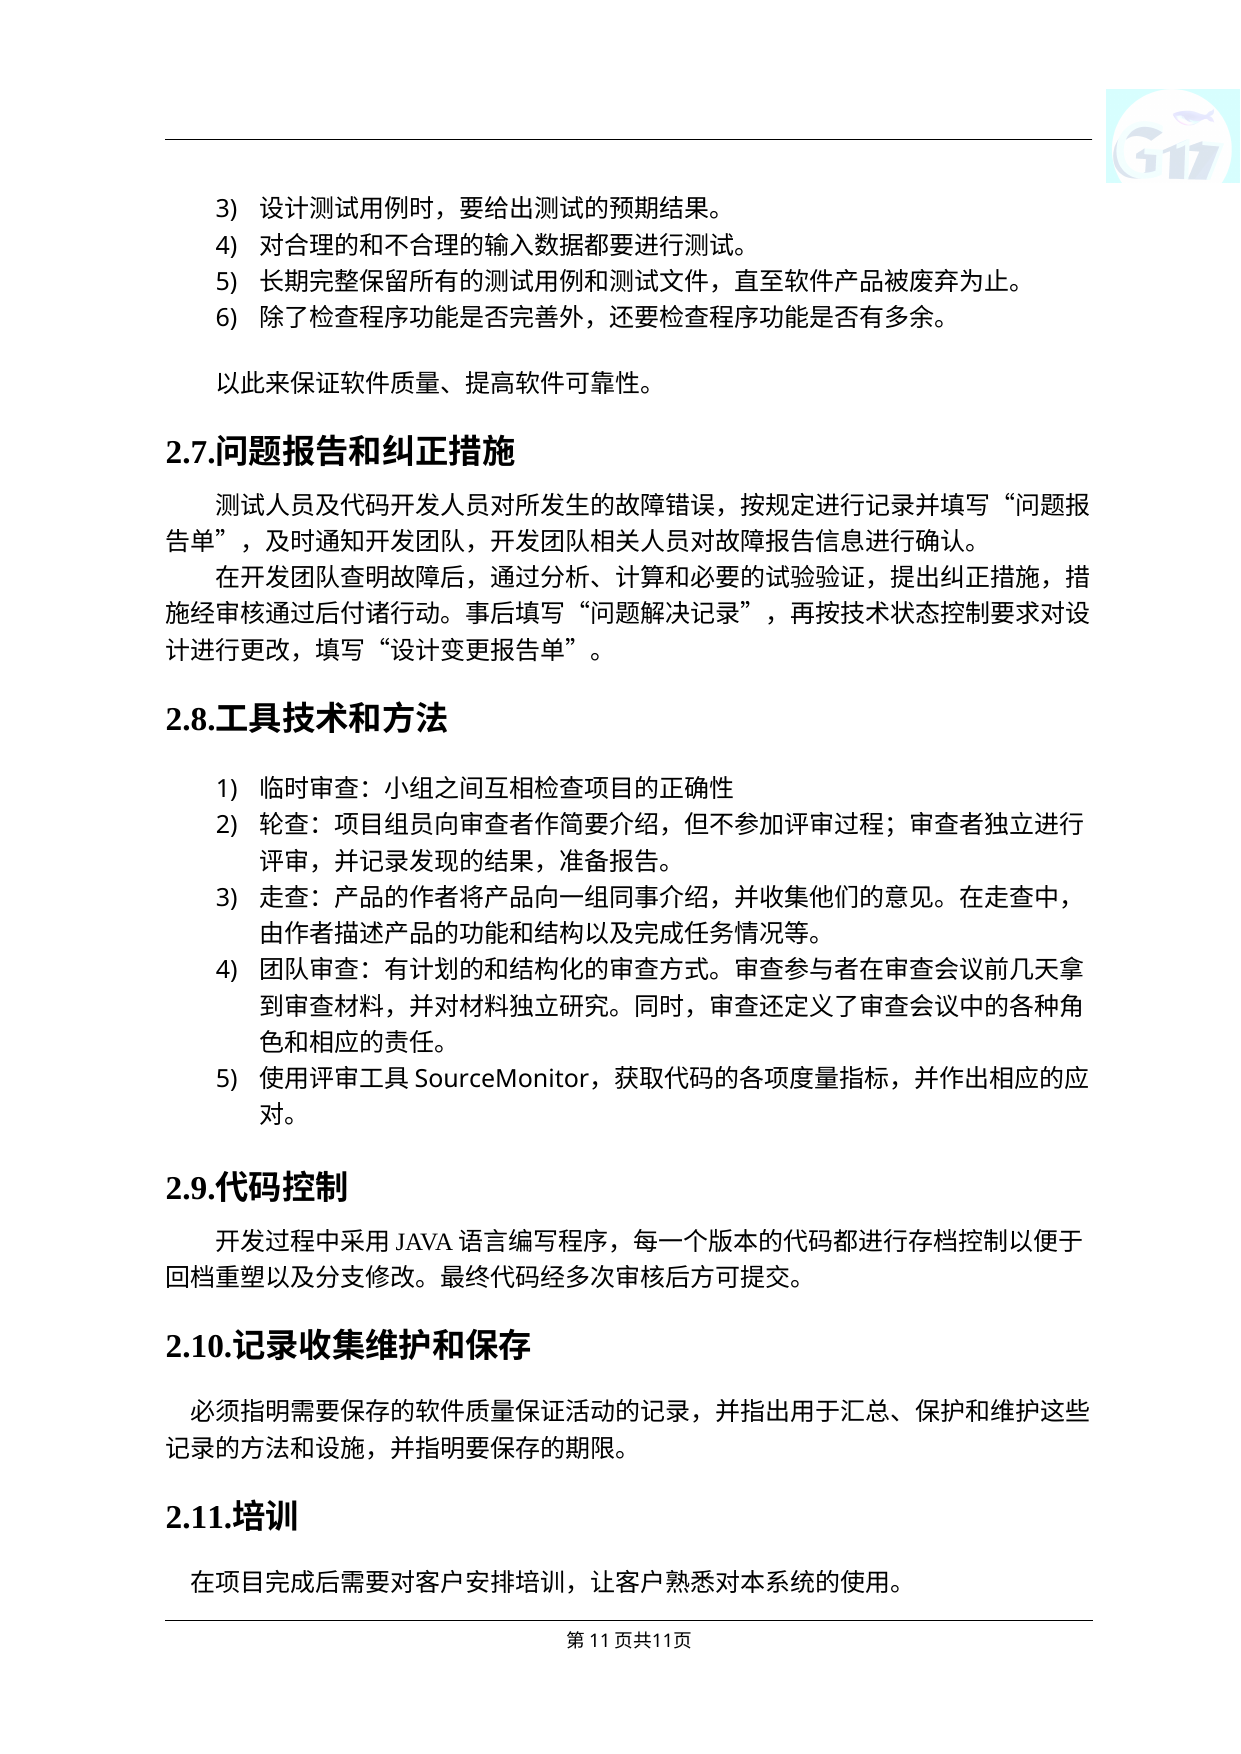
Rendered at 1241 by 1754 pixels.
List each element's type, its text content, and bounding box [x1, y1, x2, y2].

subtitle 问题报告和纠正措施 [165, 424, 1092, 473]
list 团队审查：有计划的和结构化的审查方式。审查参与者在审查会议前几天拿到审查材料，并对材料独立研究。同时，审查还定义了审查会议中的各种角色和相应的责任。 [216, 950, 1092, 1059]
text 在开发团队查明故障后，通过分析、计算和必要的试验验证，提出纠正措施，措施经审核通过后付诸行动。事后填写“问题解决记录”，再按技术状态控制要求对设计进行更改，填写“设计变更报告单”。 [165, 558, 1092, 666]
text 测试人员及代码开发人员对所发生的故障错误，按规定进行记录并填写“问题报告单”，及时通知开发团队，开发团队相关人员对故障报告信息进行确认。 [165, 485, 1092, 558]
subtitle 代码控制 [165, 1160, 1092, 1209]
subtitle 培训 [165, 1489, 1092, 1538]
list 长期完整保留所有的测试用例和测试文件，直至软件产品被废弃为止。 [215, 261, 1092, 298]
list 临时审查：小组之间互相检查项目的正确性 [216, 769, 1092, 805]
text 以此来保证软件质量、提高软件可靠性。 [215, 363, 1092, 399]
text 在项目完成后需要对客户安排培训，让客户熟悉对本系统的使用。 [165, 1563, 1092, 1599]
text 必须指明需要保存的软件质量保证活动的记录，并指出用于汇总、保护和维护这些记录的方法和设施，并指明要保存的期限。 [165, 1392, 1092, 1464]
list 使用评审工具SourceMonitor，获取代码的各项度量指标，并作出相应的应对。 [216, 1059, 1092, 1131]
subtitle 工具技术和方法 [165, 691, 1092, 739]
list 对合理的和不合理的输入数据都要进行测试。 [215, 225, 1092, 261]
subtitle 记录收集维护和保存 [165, 1319, 1092, 1367]
text 开发过程中采用JAVA语言编写程序，每一个版本的代码都进行存档控制以便于回档重塑以及分支修改。最终代码经多次审核后方可提交。 [165, 1221, 1092, 1294]
list 除了检查程序功能是否完善外，还要检查程序功能是否有多余。 [215, 298, 1092, 334]
list 轮查：项目组员向审查者作简要介绍，但不参加评审过程；审查者独立进行评审，并记录发现的结果，准备报告。 [216, 805, 1092, 877]
list 走查：产品的作者将产品向一组同事介绍，并收集他们的意见。在走查中，由作者描述产品的功能和结构以及完成任务情况等。 [216, 877, 1092, 950]
list 设计测试用例时，要给出测试的预期结果。 [215, 189, 1092, 225]
